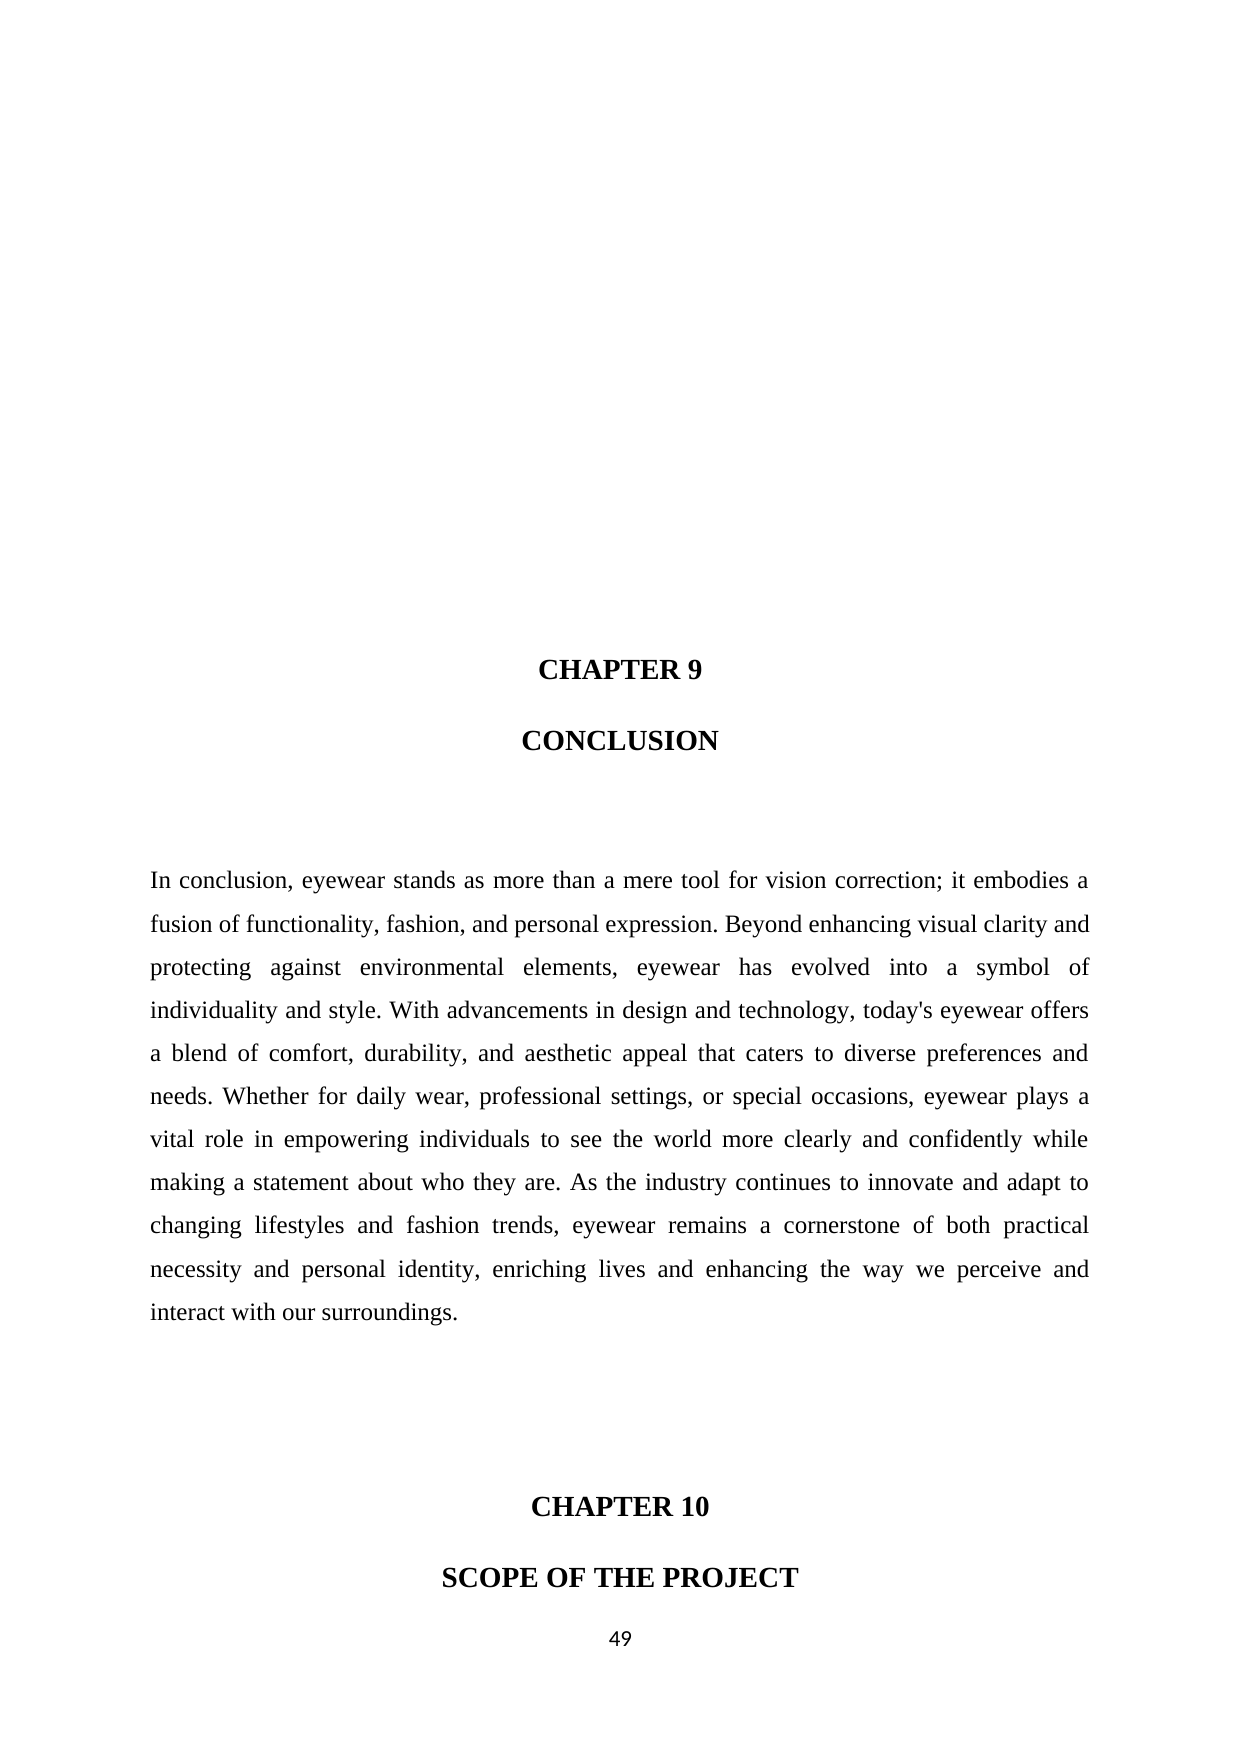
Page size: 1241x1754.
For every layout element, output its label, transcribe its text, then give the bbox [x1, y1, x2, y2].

text CONCLUSION [150, 723, 1090, 757]
text CHAPTER 10 [150, 1489, 1090, 1522]
text In conclusion, eyewear stands as more than a mere tool for vision correction; it embodies a fusion of functionality, fashion, and personal expression. Beyond enhancing visual clarity and protecting against environmental elements, eyewear has evolved into a symbol of individuality and style. With advancements in design and technology, today's eyewear offers a blend of comfort, durability, and aesthetic appeal that caters to diverse preferences and needs. Whether for daily wear, professional settings, or special occasions, eyewear plays a vital role in empowering individuals to see the world more clearly and confidently while making a statement about who they are. As the industry continues to innovate and adapt to changing lifestyles and fashion trends, eyewear remains a cornerstone of both practical necessity and personal identity, enriching lives and enhancing the way we perceive and interact with our surroundings. [150, 866, 1090, 1326]
text SCOPE OF THE PROJECT [150, 1560, 1090, 1593]
text CHAPTER 9 [150, 652, 1090, 686]
